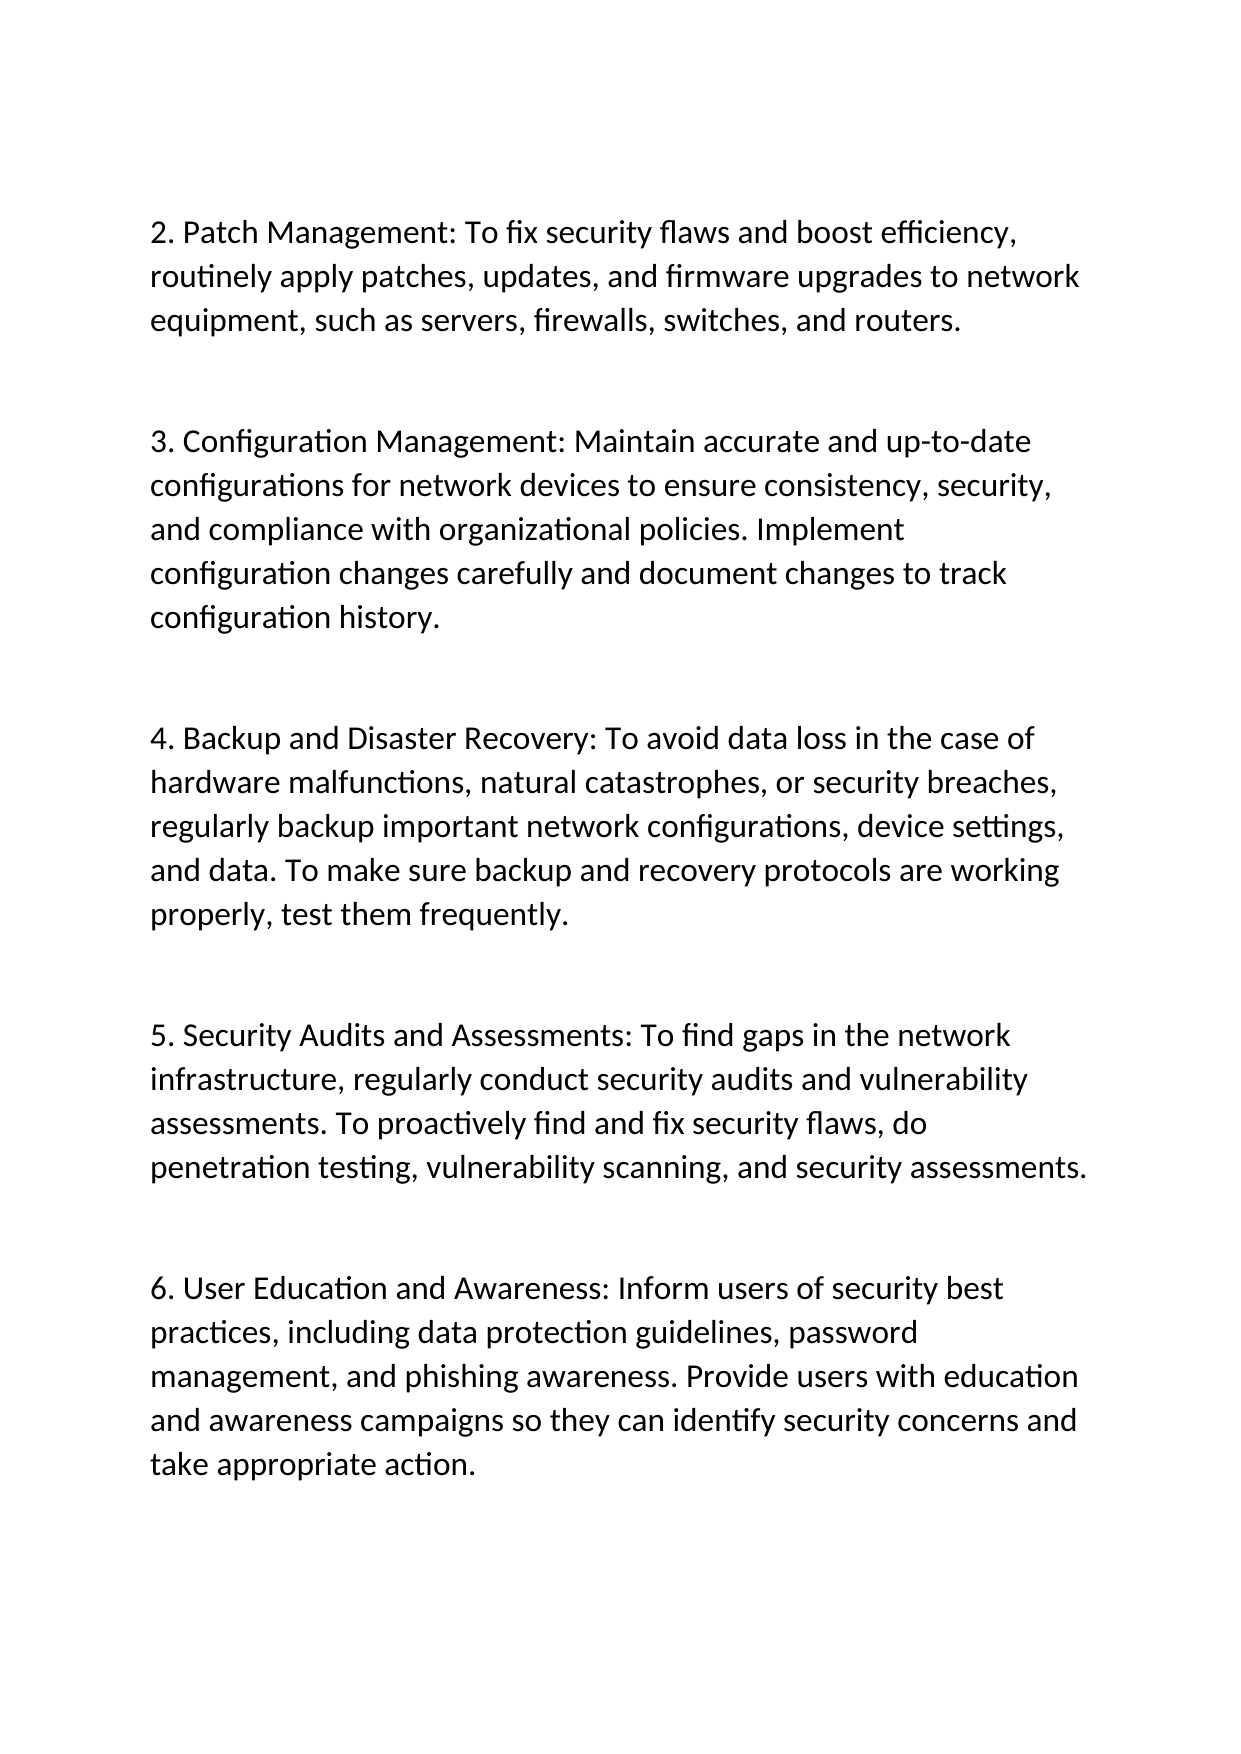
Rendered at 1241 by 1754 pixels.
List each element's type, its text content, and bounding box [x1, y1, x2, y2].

text 6. User Education and Awareness: Inform users of security best practices, including data protection guidelines, password management, and phishing awareness. Provide users with education and awareness campaigns so they can identify security concerns and take appropriate action. [150, 1267, 1090, 1484]
text 3. Configuration Management: Maintain accurate and up-to-date configurations for network devices to ensure consistency, security, and compliance with organizational policies. Implement configuration changes carefully and document changes to track configuration history. [150, 420, 1090, 636]
text 2. Patch Management: To fix security flaws and boost efficiency, routinely apply patches, updates, and firmware upgrades to network equipment, such as servers, firewalls, switches, and routers. [150, 211, 1090, 339]
text 5. Security Audits and Assessments: To find gaps in the network infrastructure, regularly conduct security audits and vulnerability assessments. To proactively find and fix security flaws, do penetration testing, vulnerability scanning, and security assessments. [150, 1014, 1090, 1187]
text 4. Backup and Disaster Recovery: To avoid data loss in the case of hardware malfunctions, natural catastrophes, or security breaches, regularly backup important network configurations, device settings, and data. To make sure backup and recovery protocols are working properly, test them frequently. [150, 717, 1090, 933]
